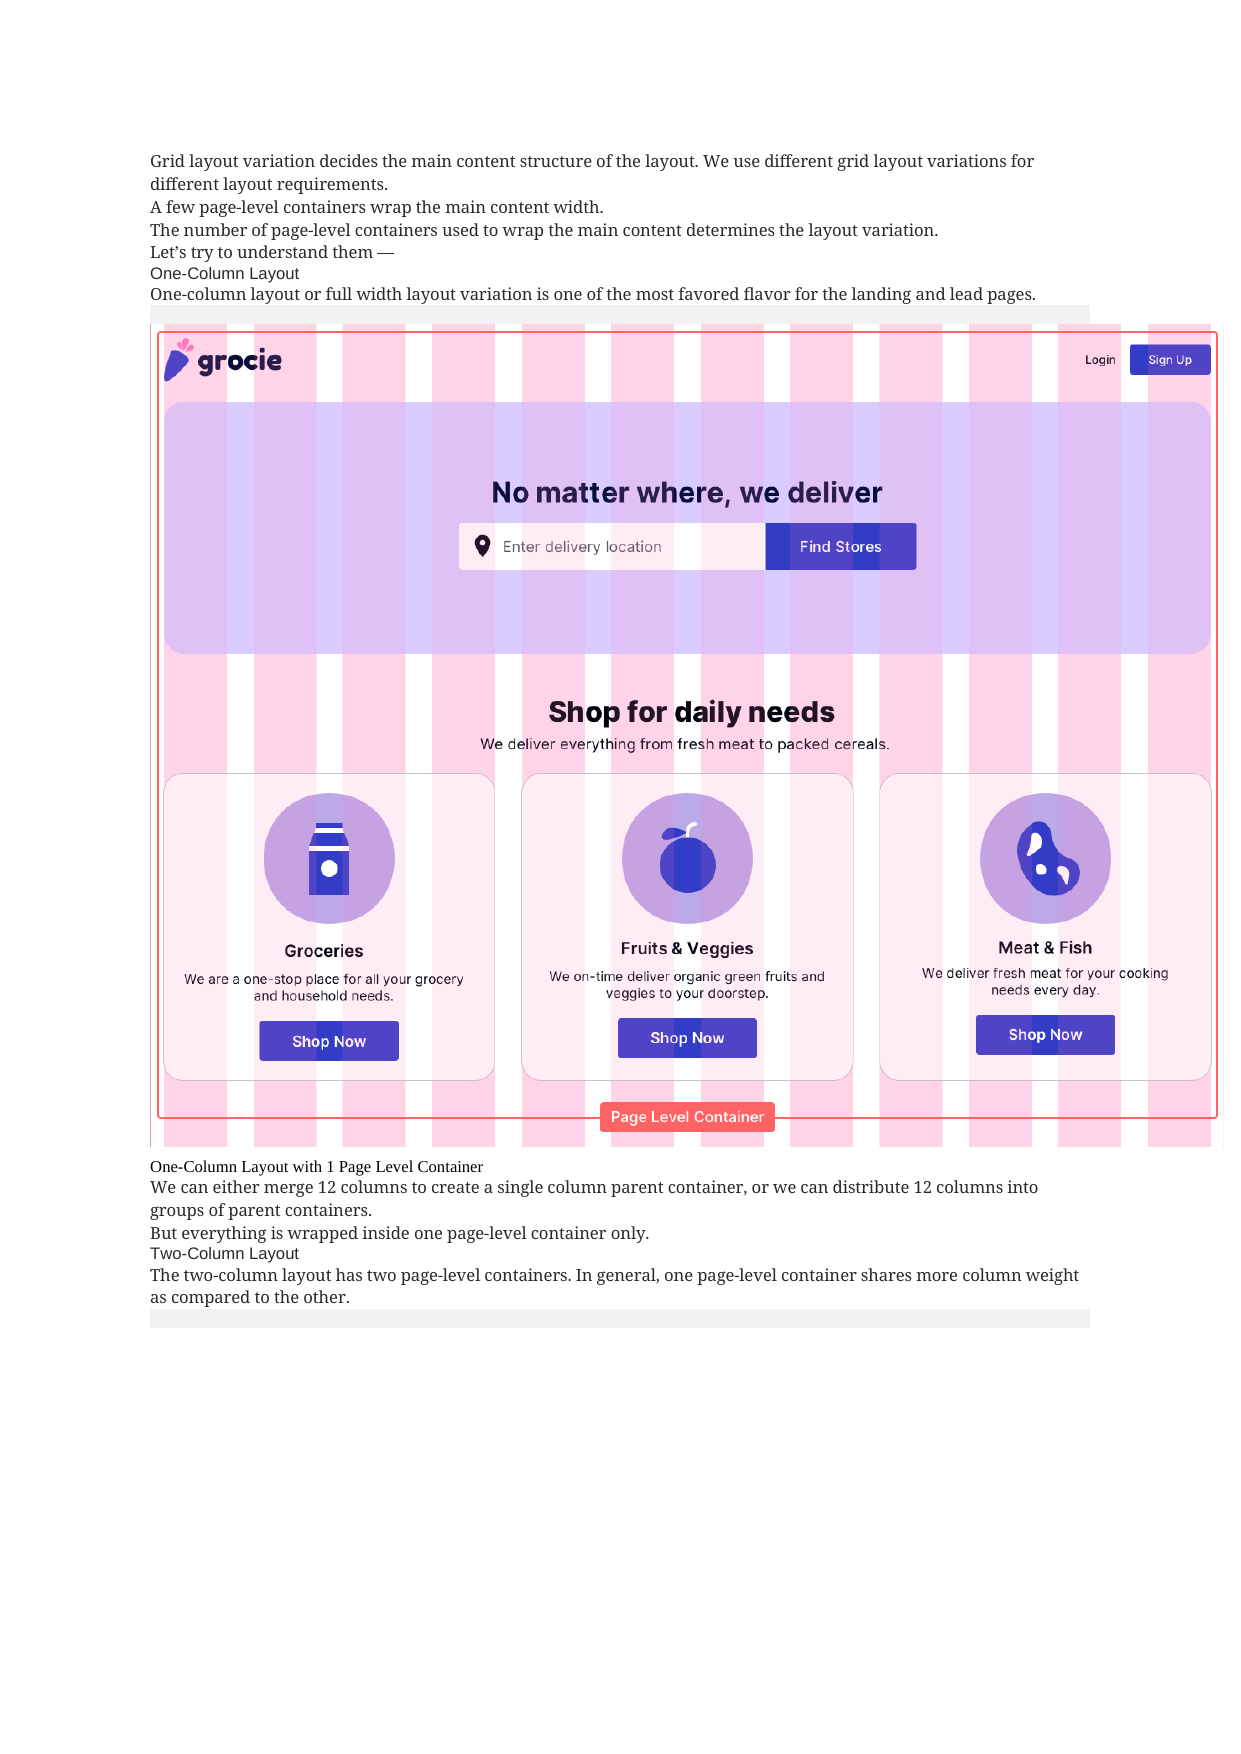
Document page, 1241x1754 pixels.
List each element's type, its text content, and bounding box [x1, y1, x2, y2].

text A few page-level containers wrap the main content width. [150, 195, 1090, 218]
text But everything is wrapped inside one page-level container only. [150, 1221, 1090, 1244]
picture [150, 324, 1224, 1147]
text We can either merge 12 columns to create a single column parent container, or we can distribute 12 columns into groups of parent containers. [150, 1176, 1090, 1221]
text One-column layout or full width layout variation is one of the most favored flavor for the landing and lead pages. [150, 283, 1090, 305]
text Two-Column Layout [150, 1244, 1090, 1263]
text Grid layout variation decides the main content structure of the layout. We use different grid layout variations for different layout requirements. [150, 150, 1090, 195]
text Let’s try to understand them — [150, 241, 1090, 263]
text The number of page-level containers used to wrap the main content determines the layout variation. [150, 218, 1090, 241]
text The two-column layout has two page-level containers. In general, one page-level container shares more column weight as compared to the other. [150, 1263, 1090, 1309]
text One-Column Layout [150, 263, 1090, 283]
text One-Column Layout with 1 Page Level Container [150, 1157, 1090, 1176]
